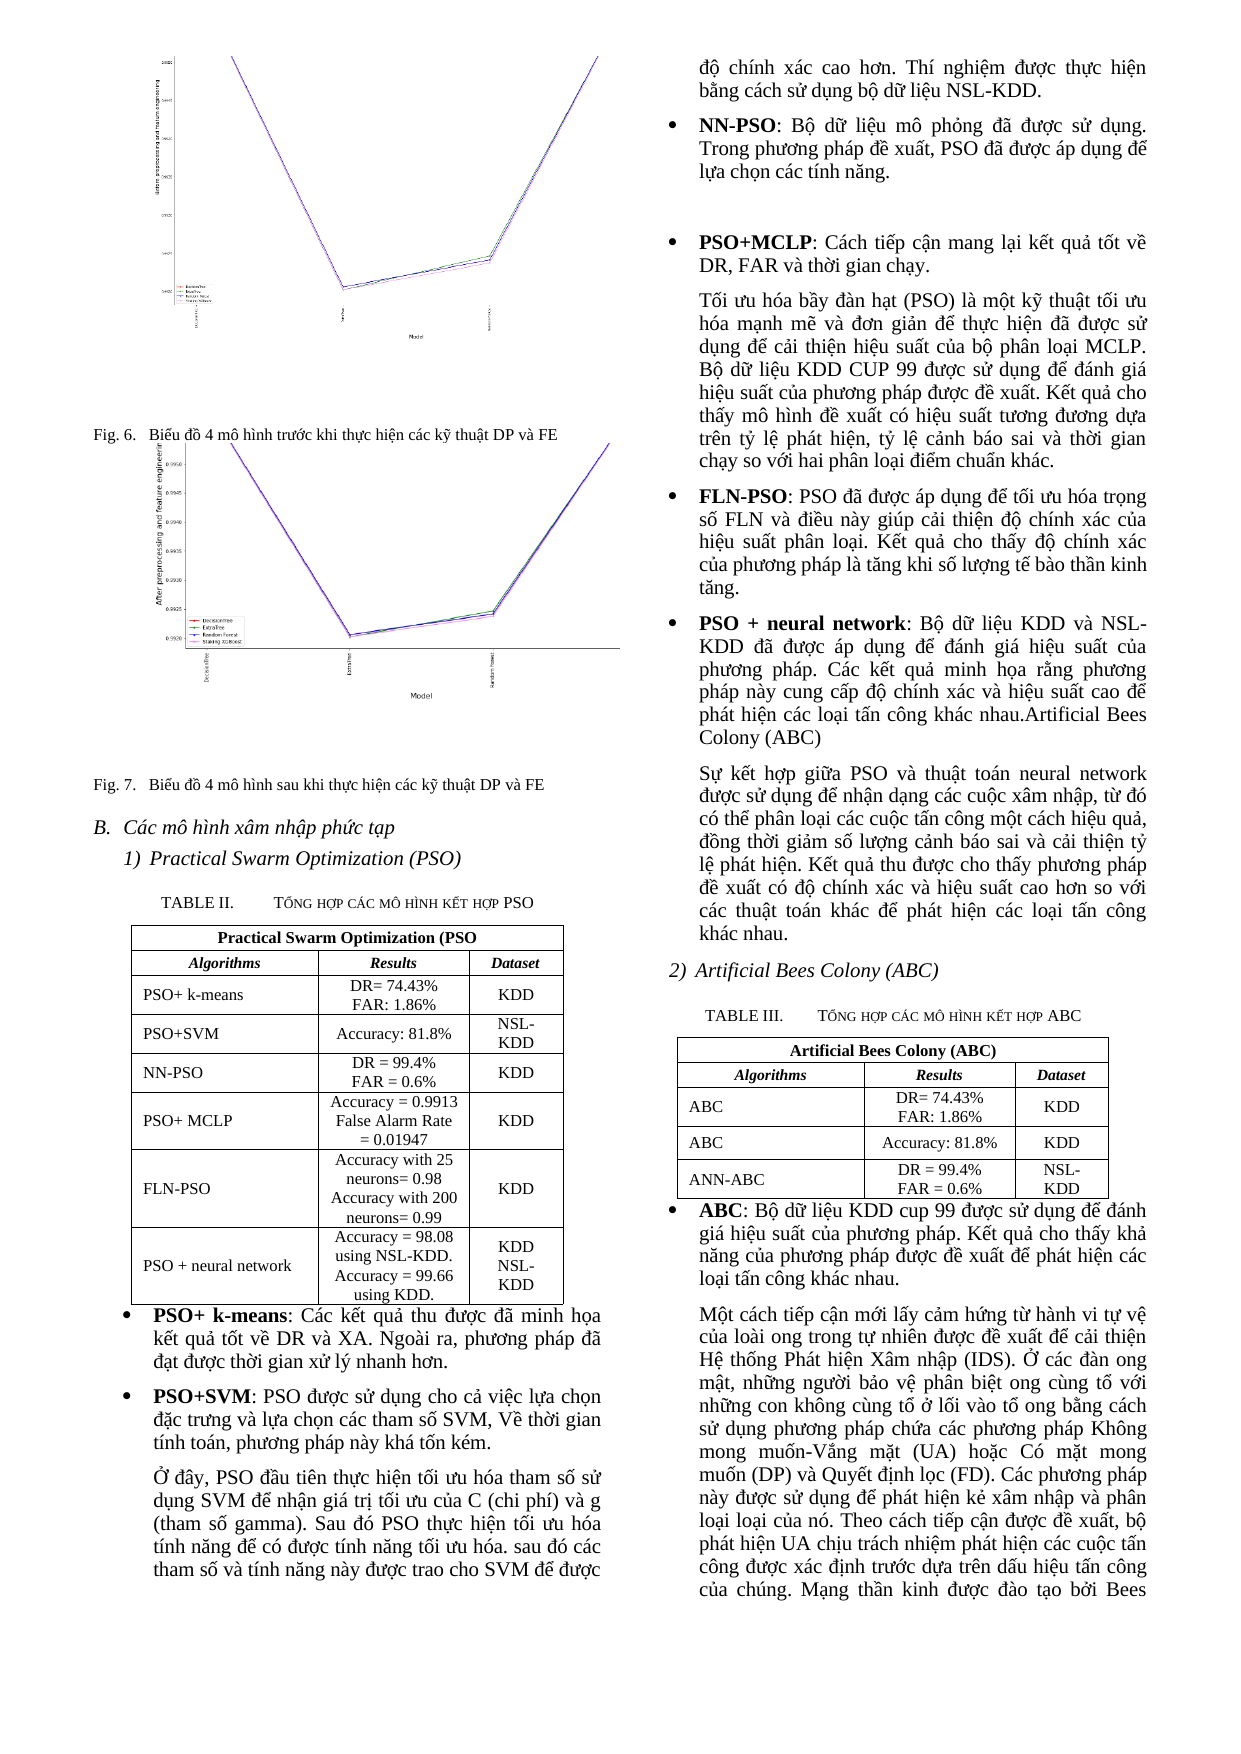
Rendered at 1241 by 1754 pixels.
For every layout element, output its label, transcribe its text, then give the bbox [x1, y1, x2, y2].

picture [153, 56, 620, 341]
list PSO+ k-means: Các kết quả thu được đã minh họa kết quả tốt về DR và XA. Ngoài ra, phương pháp đã đạt được thời gian xử lý nhanh hơn. [123, 1304, 601, 1373]
table_cell Results [865, 1063, 1015, 1087]
list PSO + neural network: Bộ dữ liệu KDD và NSL-KDD đã được áp dụng để đánh giá hiệu suất của phương pháp. Các kết quả minh họa rằng phương pháp này cung cấp độ chính xác và hiệu suất cao để phát hiện các loại tấn công khác nhau.Artificial Bees Colony (ABC) [669, 612, 1147, 749]
list Ở đây, PSO đầu tiên thực hiện tối ưu hóa tham số sử dụng SVM để nhận giá trị tối ưu của C (chi phí) và g (tham số gamma). Sau đó PSO thực hiện tối ưu hóa tính năng để có được tính năng tối ưu hóa. sau đó các tham số và tính năng này được trao cho SVM để được độ chính xác cao hơn. Thí nghiệm được thực hiện bằng cách sử dụng bộ dữ liệu NSL-KDD. [153, 1467, 601, 1581]
subtitle Artificial Bees Colony (ABC) [639, 957, 1147, 982]
table_cell KDD NSL-KDD [470, 1228, 563, 1304]
list FLN-PSO: PSO đã được áp dụng để tối ưu hóa trọng số FLN và điều này giúp cải thiện độ chính xác của hiệu suất phân loại. Kết quả cho thấy độ chính xác của phương pháp là tăng khi số lượng tế bào thần kinh tăng. [669, 485, 1147, 599]
table_cell Accuracy = 98.08 using NSL-KDD. Accuracy = 99.66 using KDD. [319, 1228, 469, 1304]
text Biểu đồ 4 mô hình sau khi thực hiện các kỹ thuật DP và FE [93, 775, 601, 794]
table_cell ABC [678, 1088, 864, 1126]
table_cell ANN-ABC [678, 1160, 864, 1198]
text Biểu đồ 4 mô hình trước khi thực hiện các kỹ thuật DP và FE [93, 425, 601, 444]
table_cell PSO+ k-means [132, 976, 318, 1014]
table_cell KDD [1016, 1127, 1108, 1159]
table_header Practical Swarm Optimization (PSO [132, 926, 563, 950]
table_cell Accuracy with 25 neurons= 0.98 Accuracy with 200 neurons= 0.99 [319, 1150, 469, 1227]
list NN-PSO: Bộ dữ liệu mô phỏng đã được sử dụng. Trong phương pháp đề xuất, PSO đã được áp dụng để lựa chọn các tính năng. [669, 114, 1147, 183]
table_cell NSL-KDD [470, 1015, 563, 1052]
list PSO+SVM: PSO được sử dụng cho cả việc lựa chọn đặc trưng và lựa chọn các tham số SVM, Về thời gian tính toán, phương pháp này khá tốn kém. [123, 1385, 601, 1454]
table_cell PSO+ MCLP [132, 1093, 318, 1149]
table_cell DR = 99.4% FAR = 0.6% [319, 1054, 469, 1091]
table_header Artificial Bees Colony (ABC) [678, 1038, 1108, 1062]
table_cell Results [319, 951, 469, 975]
table_cell NN-PSO [132, 1054, 318, 1091]
table_cell DR= 74.43% FAR: 1.86% [319, 976, 469, 1014]
table_cell KDD [470, 976, 563, 1014]
table_cell PSO + neural network [132, 1228, 318, 1304]
table_cell KDD [470, 1093, 563, 1149]
table_cell Accuracy = 0.9913 False Alarm Rate = 0.01947 [319, 1093, 469, 1149]
list Sự kết hợp giữa PSO và thuật toán neural network được sử dụng để nhận dạng các cuộc xâm nhập, từ đó có thể phân loại các cuộc tấn công một cách hiệu quả, đồng thời giảm số lượng cảnh báo sai và cải thiện tỷ lệ phát hiện. Kết quả thu được cho thấy phương pháp đề xuất có độ chính xác và hiệu suất cao hơn so với các thuật toán khác để phát hiện các loại tấn công khác nhau. [699, 762, 1147, 945]
text Tổng hợp các mô hình kết hợp ABC [639, 1007, 1147, 1025]
table_cell Accuracy: 81.8% [319, 1015, 469, 1052]
table_cell PSO+SVM [132, 1015, 318, 1052]
table_cell DR= 74.43% FAR: 1.86% [865, 1088, 1015, 1126]
table_cell KDD [1016, 1088, 1108, 1126]
table_cell Accuracy: 81.8% [865, 1127, 1015, 1159]
table_cell Algorithms [132, 951, 318, 975]
table_cell KDD [470, 1150, 563, 1227]
picture [153, 443, 620, 703]
subtitle Các mô hình xâm nhập phức tạp [93, 815, 601, 839]
list Tối ưu hóa bầy đàn hạt (PSO) là một kỹ thuật tối ưu hóa mạnh mẽ và đơn giản để thực hiện đã được sử dụng để cải thiện hiệu suất của bộ phân loại MCLP. Bộ dữ liệu KDD CUP 99 được sử dụng để đánh giá hiệu suất của phương pháp được đề xuất. Kết quả cho thấy mô hình đề xuất có hiệu suất tương đương dựa trên tỷ lệ phát hiện, tỷ lệ cảnh báo sai và thời gian chạy so với hai phân loại điểm chuẩn khác. [699, 289, 1147, 472]
table_cell FLN-PSO [132, 1150, 318, 1227]
table_cell KDD [470, 1054, 563, 1091]
subtitle Practical Swarm Optimization (PSO) [93, 845, 601, 870]
table_cell NSL-KDD [1016, 1160, 1108, 1198]
table_cell Algorithms [678, 1063, 864, 1087]
list PSO+MCLP: Cách tiếp cận mang lại kết quả tốt về DR, FAR và thời gian chạy. [669, 231, 1147, 277]
table_cell Dataset [1016, 1063, 1108, 1087]
list ABC: Bộ dữ liệu KDD cup 99 được sử dụng để đánh giá hiệu suất của phương pháp. Kết quả cho thấy khả năng của phương pháp được đề xuất để phát hiện các loại tấn công khác nhau. [669, 1199, 1147, 1290]
table_cell ABC [678, 1127, 864, 1159]
table_cell Dataset [470, 951, 563, 975]
text Tổng hợp các mô hình kết hợp PSO [93, 895, 601, 912]
table_cell DR = 99.4% FAR = 0.6% [865, 1160, 1015, 1198]
